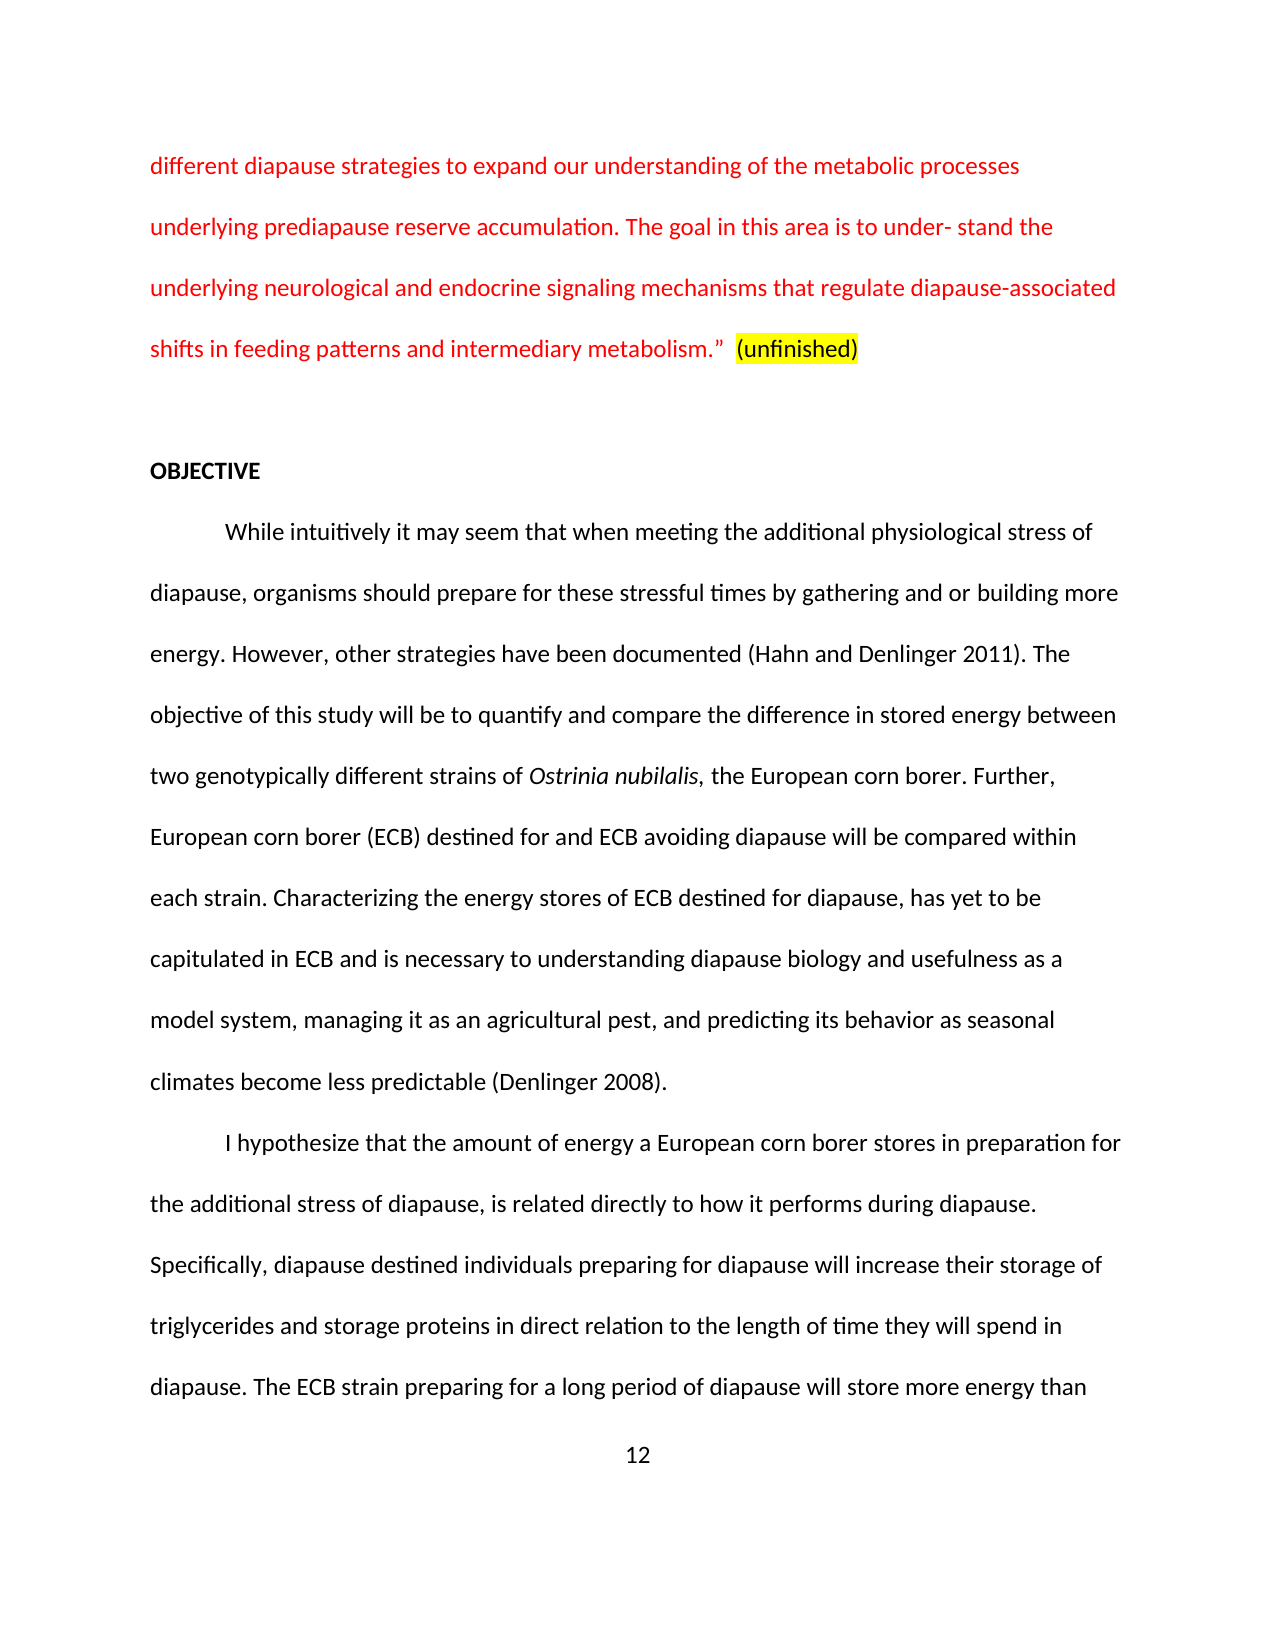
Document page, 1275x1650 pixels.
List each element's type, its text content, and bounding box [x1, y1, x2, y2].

text While intuitively it may seem that when meeting the additional physiological stress of diapause, organisms should prepare for these stressful times by gathering and or building more energy. However, other strategies have been documented (Hahn and Denlinger 2011). The objective of this study will be to quantify and compare the difference in stored energy between two genotypically different strains of Ostrinia nubilalis, the European corn borer. Further, European corn borer (ECB) destined for and ECB avoiding diapause will be compared within each strain. Characterizing the energy stores of ECB destined for diapause, has yet to be capitulated in ECB and is necessary to understanding diapause biology and usefulness as a model system, managing it as an agricultural pest, and predicting its behavior as seasonal climates become less predictable (Denlinger 2008). [150, 516, 1125, 1096]
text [150, 150, 1125, 364]
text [150, 1127, 1125, 1401]
text OBJECTIVE [150, 455, 1125, 486]
